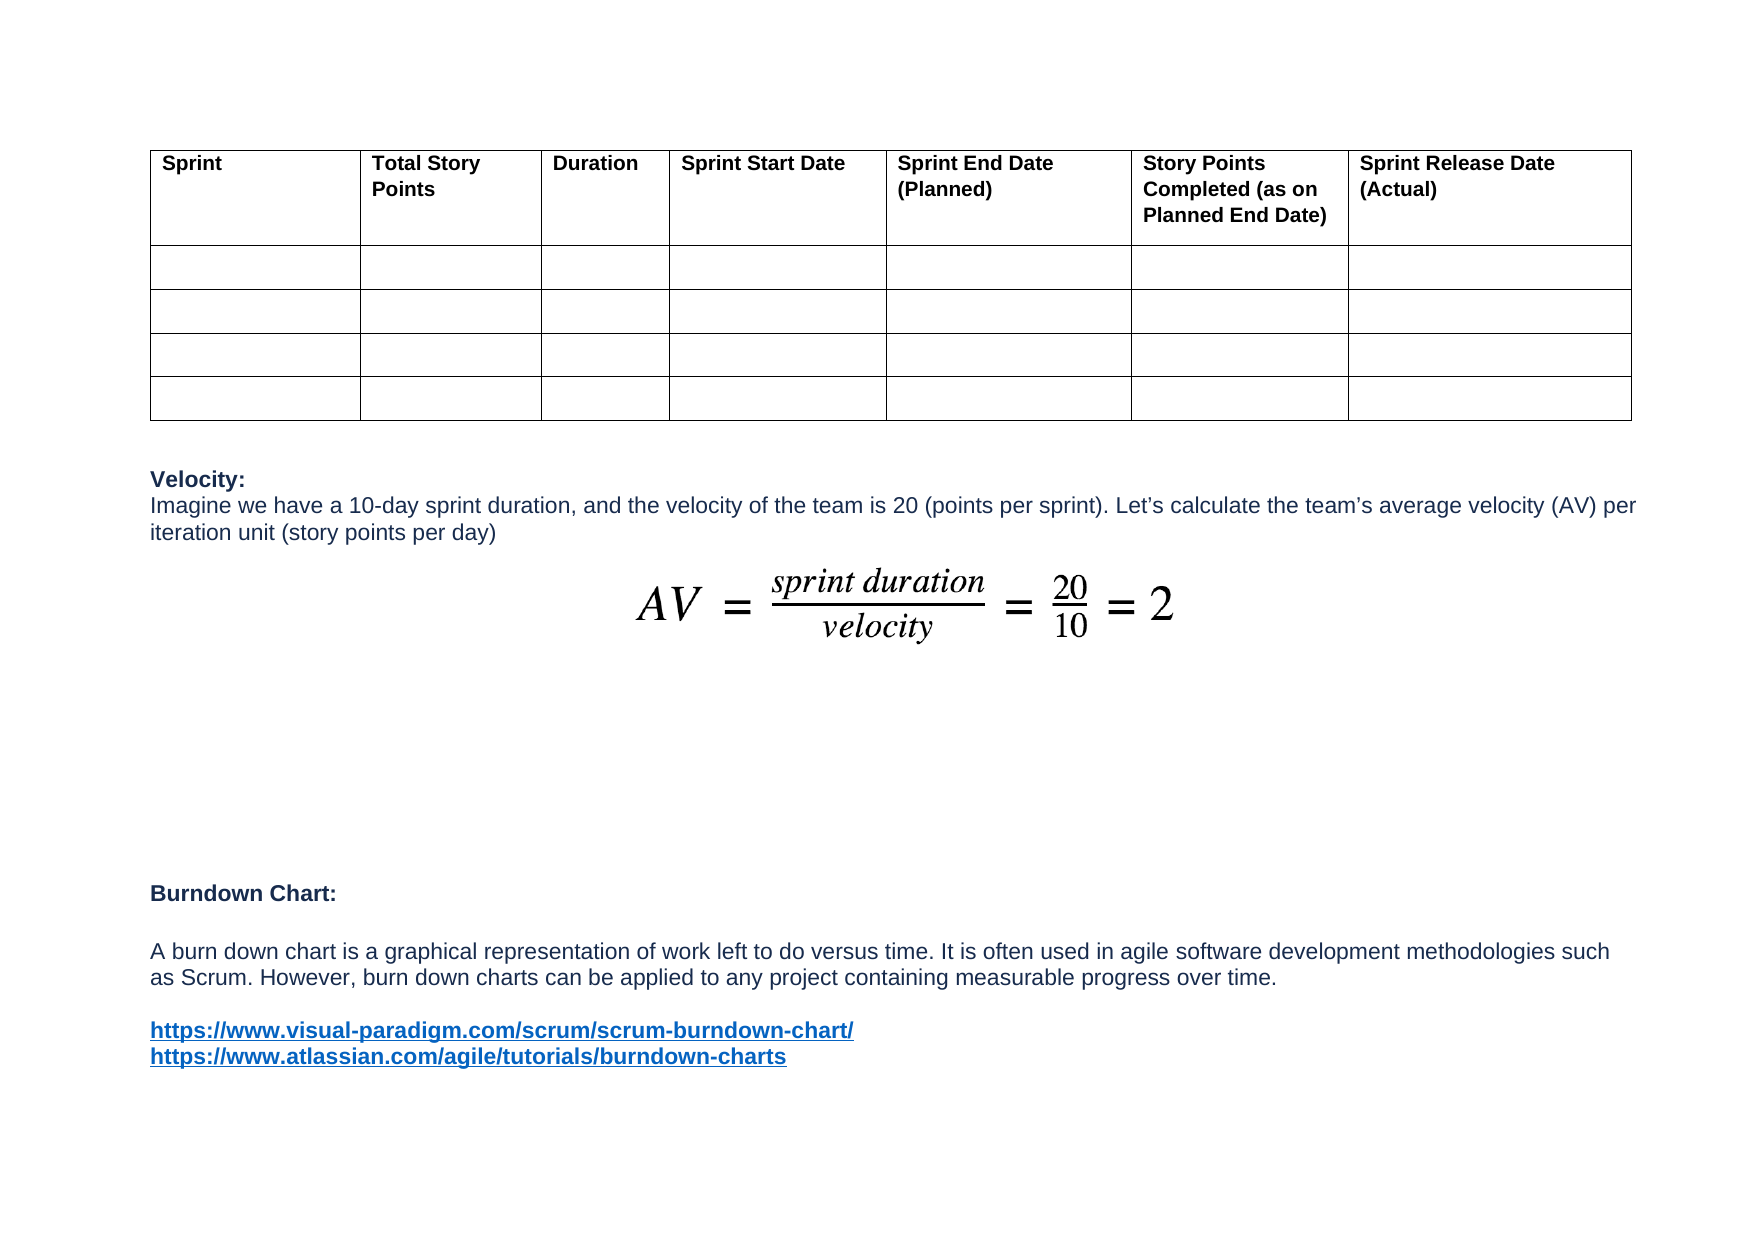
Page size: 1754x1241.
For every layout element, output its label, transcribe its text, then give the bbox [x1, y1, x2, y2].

table_cell [151, 377, 360, 419]
table_cell [1132, 290, 1348, 332]
table_cell [542, 246, 669, 289]
table_cell [361, 246, 541, 289]
table_cell [670, 246, 886, 289]
table_header Duration [542, 151, 669, 245]
table_cell [1132, 246, 1348, 289]
table_cell [670, 290, 886, 332]
picture [615, 544, 1200, 676]
table_cell [542, 334, 669, 376]
table_cell [887, 334, 1131, 376]
table_header Sprint Release Date (Actual) [1349, 151, 1631, 245]
table_header Total Story Points [361, 151, 541, 245]
table_header Story Points Completed (as on Planned End Date) [1132, 151, 1348, 245]
table_cell [1349, 246, 1631, 289]
table_cell [1349, 377, 1631, 419]
table_cell [887, 377, 1131, 419]
table_cell [151, 290, 360, 332]
text A burn down chart is a graphical representation of work left to do versus time. It is often used in agile software development methodologies such as Scrum. However, burn down charts can be applied to any project containing measurable progress over time. [150, 938, 1665, 990]
table_header Sprint Start Date [670, 151, 886, 245]
table_cell [151, 246, 360, 289]
text Velocity: [150, 466, 1665, 492]
table_cell [1132, 334, 1348, 376]
text https://www.atlassian.com/agile/tutorials/burndown-charts [150, 1043, 1665, 1069]
table_cell [887, 246, 1131, 289]
text https://www.visual-paradigm.com/scrum/scrum-burndown-chart/ [150, 1017, 1665, 1043]
table_cell [361, 290, 541, 332]
table_header Sprint End Date (Planned) [887, 151, 1131, 245]
table_header Sprint [151, 151, 360, 245]
table_cell [670, 377, 886, 419]
table_cell [1349, 290, 1631, 332]
table_cell [1132, 377, 1348, 419]
text Burndown Chart: [150, 880, 1665, 906]
table_cell [1349, 334, 1631, 376]
table_cell [542, 290, 669, 332]
table_cell [670, 334, 886, 376]
table_cell [361, 377, 541, 419]
text Imagine we have a 10-day sprint duration, and the velocity of the team is 20 (points per sprint). Let’s calculate the team’s average velocity (AV) per iteration unit (story points per day) [150, 492, 1665, 545]
table_cell [542, 377, 669, 419]
table_cell [151, 334, 360, 376]
table_cell [361, 334, 541, 376]
table_cell [887, 290, 1131, 332]
